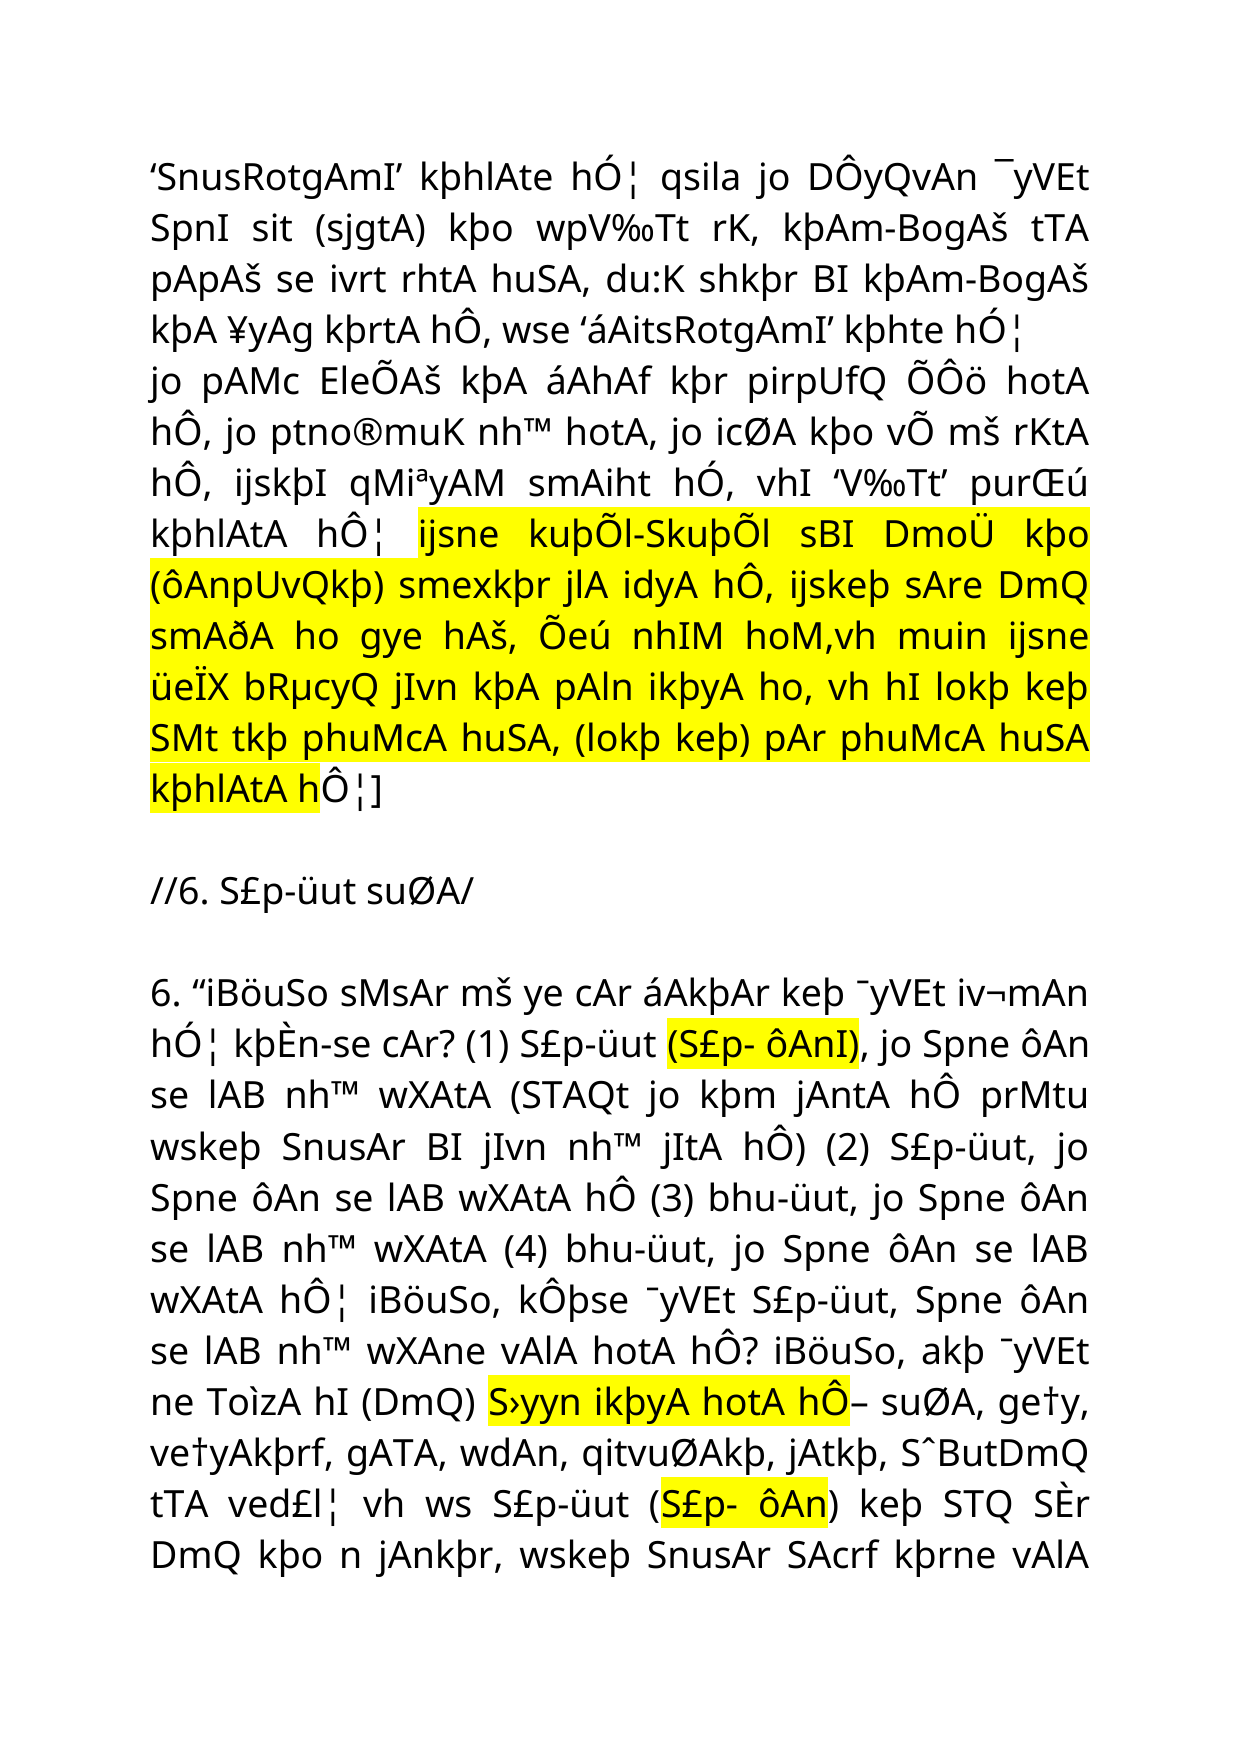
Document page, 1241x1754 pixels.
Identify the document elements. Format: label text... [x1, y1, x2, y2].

text //6. S£p-üut suØA/ [150, 864, 1090, 916]
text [150, 967, 1090, 1579]
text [150, 150, 1090, 354]
text jo pAMc EleÕAš kþA áAhAf kþr pirpUfQ ÕÔö hotA hÔ, jo ptno®muK nh™ hotA, jo icØA kþo vÕ mš rKtA hÔ, ijskþI qMiªyAM smAiht hÓ, vhI ‘V‰Tt’ purŒú kþhlAtA hÔ¦ ijsne kuþÕl-SkuþÕl sBI DmoÜ kþo (ôAnpUvQkþ) smexkþr jlA idyA hÔ, ijskeþ sAre DmQ smAðA ho gye hAš, Õeú nhIM hoM,vh muin ijsne üeÏX bRµcyQ jIvn kþA pAln ikþyA ho, vh hI lokþ keþ SMt tkþ phuMcA huSA, (lokþ keþ) pAr phuMcA huSA kþhlAtA hÔ¦] [150, 354, 1090, 558]
text jo pAMc EleÕAš kþA áAhAf kþr pirpUfQ ÕÔö hotA hÔ, jo ptno®muK nh™ hotA, jo icØA kþo vÕ mš rKtA hÔ, ijskþI qMiªyAM smAiht hÓ, vhI ‘V‰Tt’ purŒú kþhlAtA hÔ¦ ijsne kuþÕl-SkuþÕl sBI DmoÜ kþo (ôAnpUvQkþ) smexkþr jlA idyA hÔ, ijskeþ sAre DmQ smAðA ho gye hAš, Õeú nhIM hoM,vh muin ijsne üeÏX bRµcyQ jIvn kþA pAln ikþyA ho, vh hI lokþ keþ SMt tkþ phuMcA huSA, (lokþ keþ) pAr phuMcA huSA kþhlAtA hÔ¦] [150, 762, 1090, 813]
